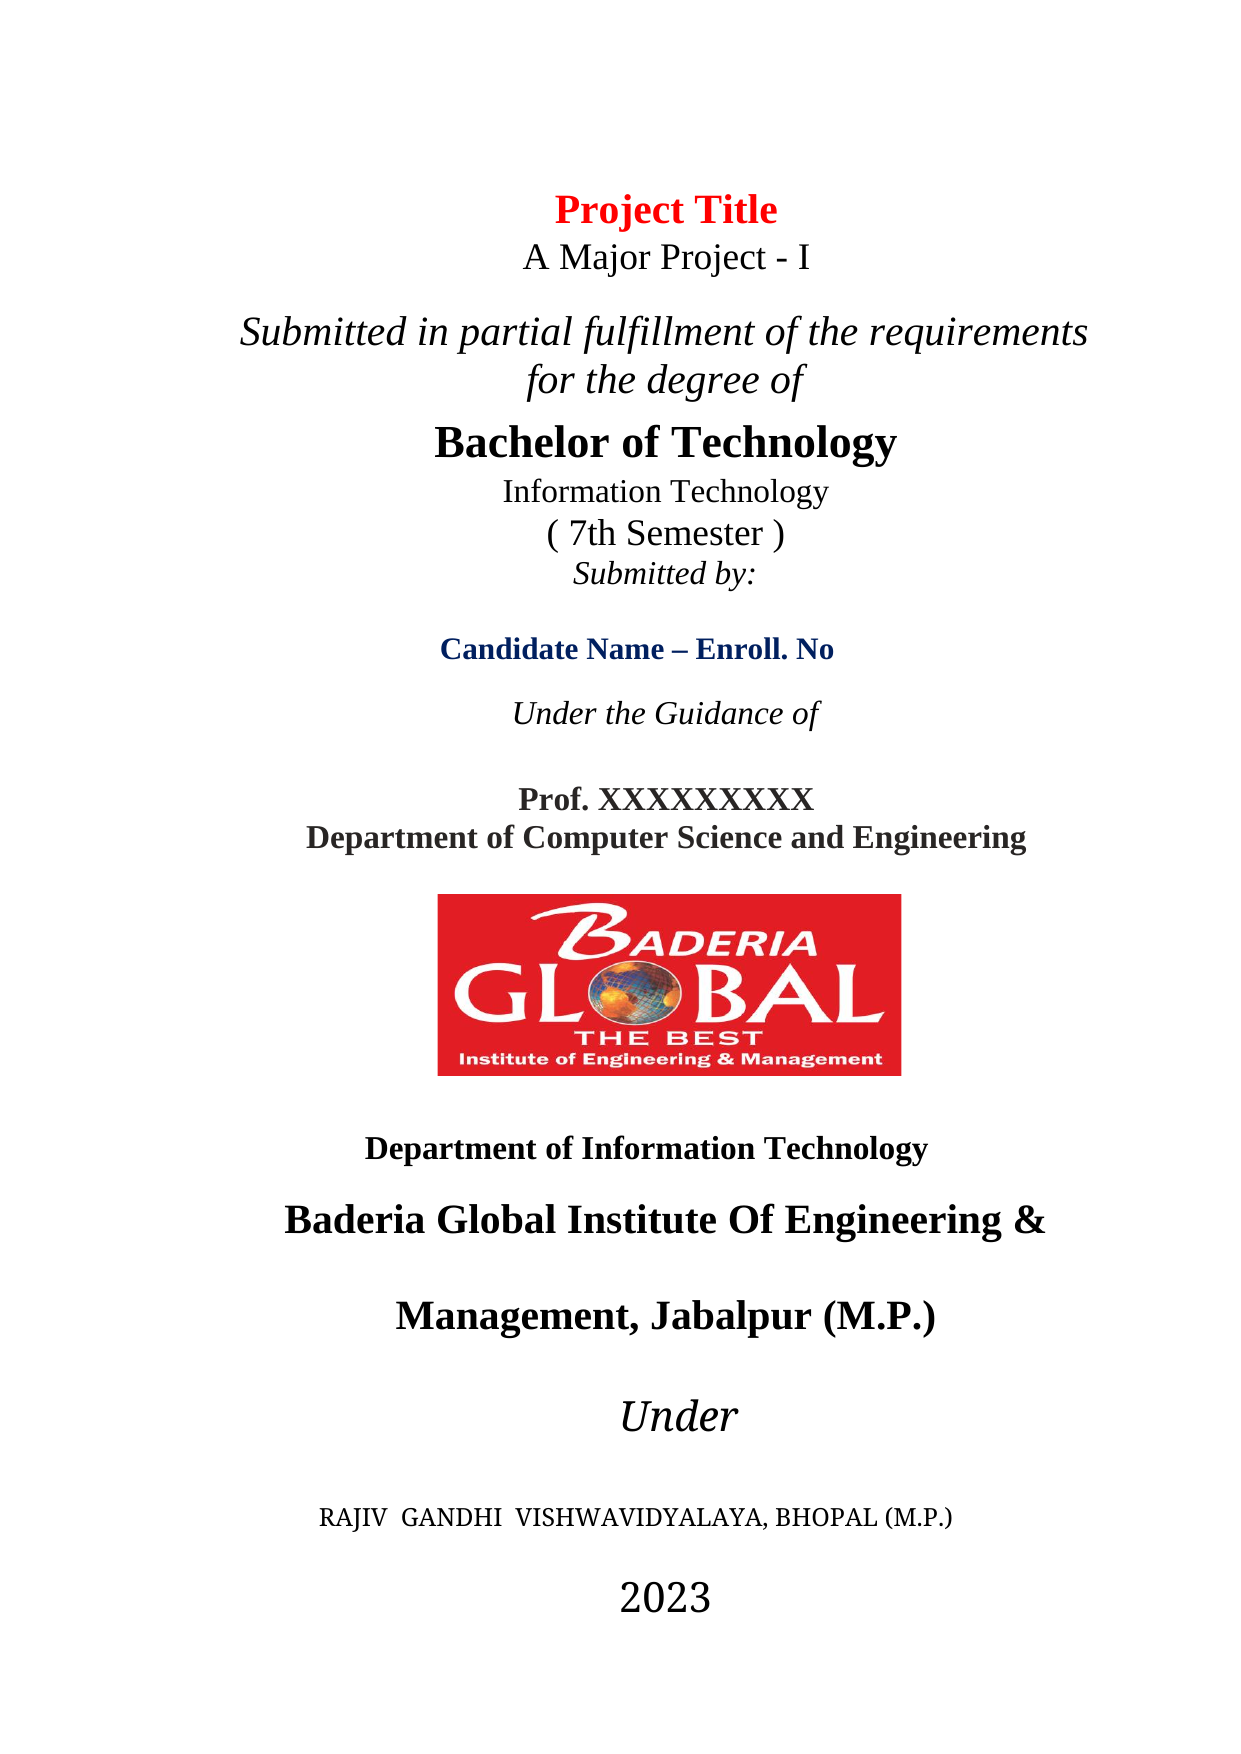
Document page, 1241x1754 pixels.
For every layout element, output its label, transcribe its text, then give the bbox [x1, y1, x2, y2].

text Under [544, 1387, 1184, 1443]
subtitle Bachelor of Technology [218, 402, 1113, 471]
text Submitted in partial fulfillment of the requirements for the degree of [218, 307, 1114, 402]
text Candidate Name – Enroll. No [244, 630, 955, 666]
text Information Technology [169, 471, 1163, 509]
text Department of Information Technology [364, 1128, 1184, 1166]
text Baderia Global Institute Of Engineering & Management, Jabalpur (M.P.) [218, 1195, 1113, 1339]
picture [437, 894, 902, 1076]
text ( 7th Semester ) [218, 510, 1113, 553]
text 2023 [544, 1568, 1184, 1625]
text RAJIV GANDHI VISHWAVIDYALAYA, BHOPAL (M.P.) [244, 1500, 1184, 1534]
text Department of Computer Science and Engineering [169, 817, 1164, 856]
text Project Title [218, 185, 1114, 233]
text Under the Guidance of [218, 693, 1114, 732]
text Submitted by: [218, 553, 1114, 591]
text Prof. XXXXXXXXX [169, 779, 1164, 817]
text A Major Project - I [169, 233, 1164, 278]
